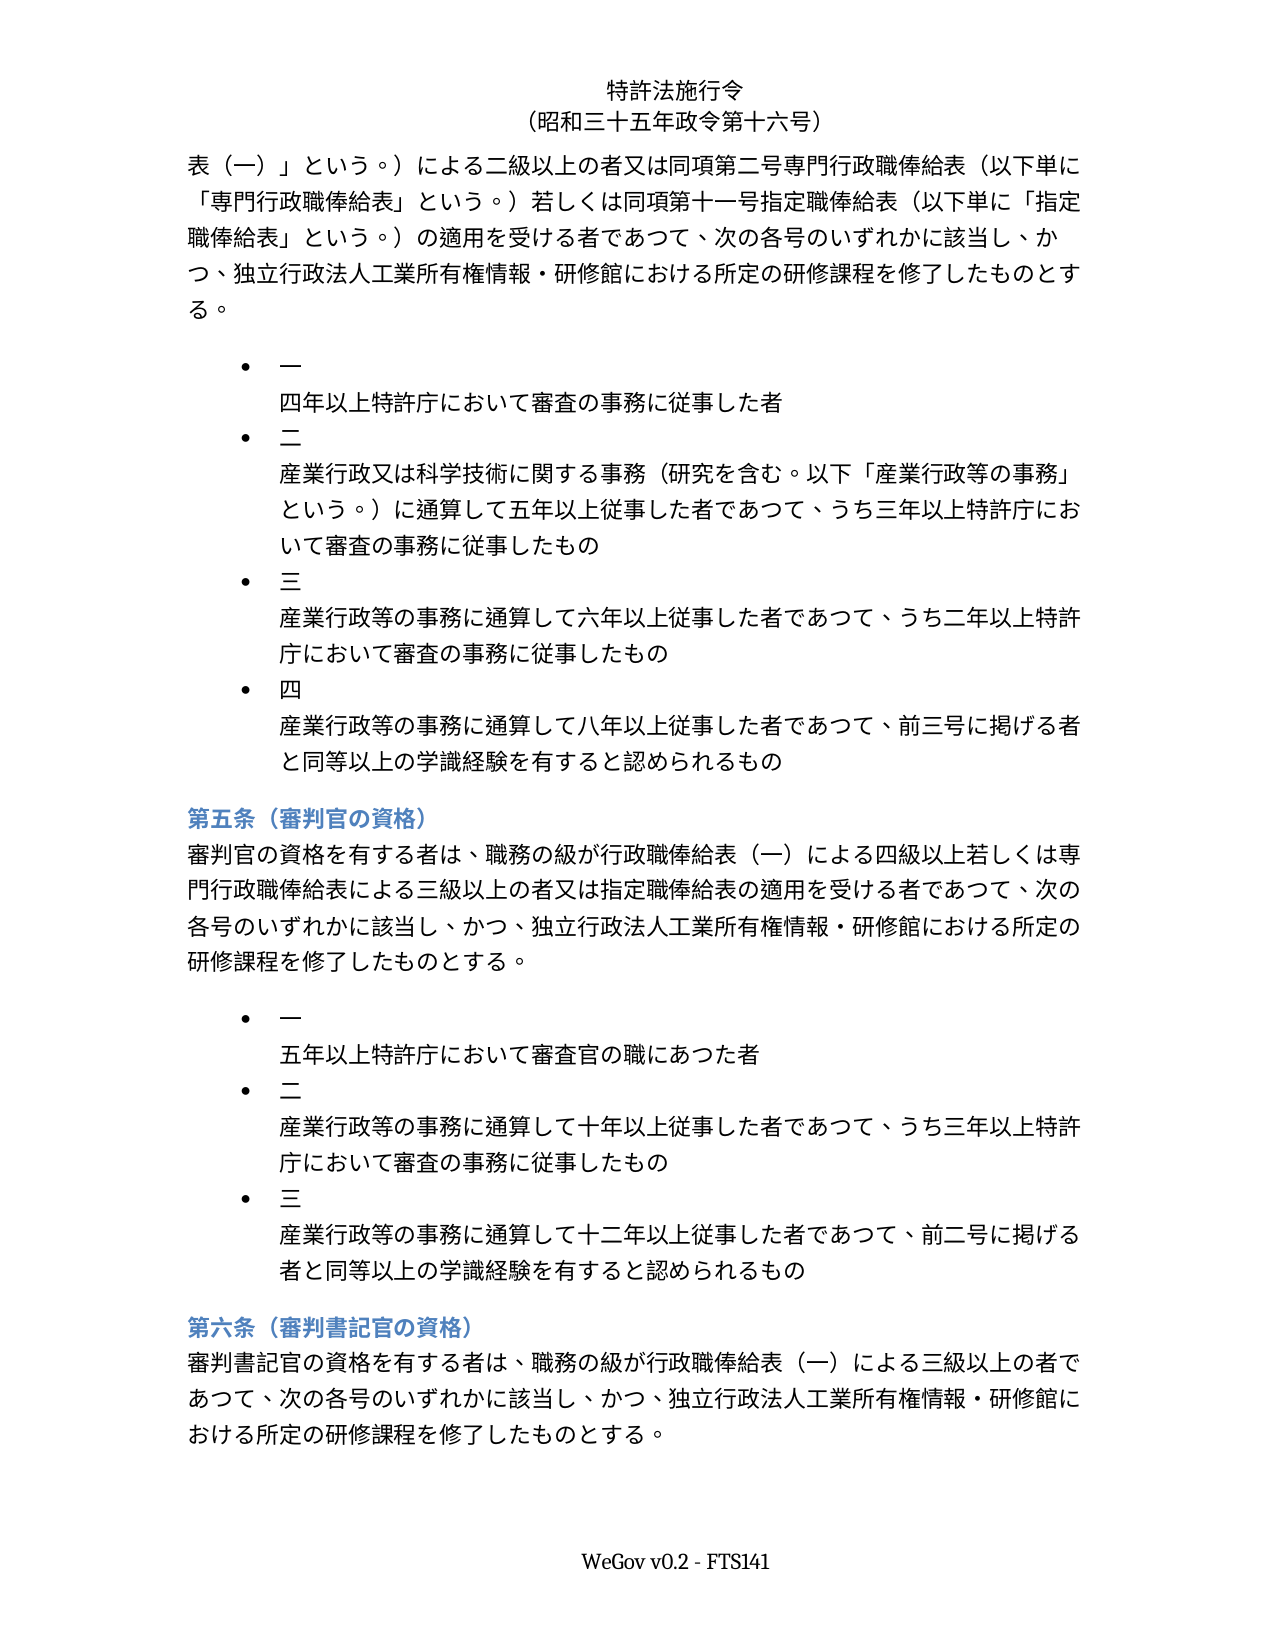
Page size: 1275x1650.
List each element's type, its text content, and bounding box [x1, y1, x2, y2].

list 一 五年以上特許庁において審査官の職にあつた者 [242, 1003, 1087, 1070]
list 三 産業行政等の事務に通算して十二年以上従事した者であつて、前二号に掲げる者と同等以上の学識経験を有すると認められるもの [242, 1183, 1087, 1286]
subtitle 第六条（審判書記官の資格） [187, 1311, 1087, 1343]
list 一 四年以上特許庁において審査の事務に従事した者 [242, 351, 1087, 418]
text 審判書記官の資格を有する者は、職務の級が行政職俸給表（一）による三級以上の者であつて、次の各号のいずれかに該当し、かつ、独立行政法人工業所有権情報・研修館における所定の研修課程を修了したものとする。 [187, 1347, 1087, 1451]
subtitle 第五条（審判官の資格） [187, 803, 1087, 834]
list 四 産業行政等の事務に通算して八年以上従事した者であつて、前三号に掲げる者と同等以上の学識経験を有すると認められるもの [242, 674, 1087, 777]
list 三 産業行政等の事務に通算して六年以上従事した者であつて、うち二年以上特許庁において審査の事務に従事したもの [242, 566, 1087, 669]
list 二 産業行政又は科学技術に関する事務（研究を含む。以下「産業行政等の事務」という。）に通算して五年以上従事した者であつて、うち三年以上特許庁において審査の事務に従事したもの [242, 422, 1087, 561]
text 審判官の資格を有する者は、職務の級が行政職俸給表（一）による四級以上若しくは専門行政職俸給表による三級以上の者又は指定職俸給表の適用を受ける者であつて、次の各号のいずれかに該当し、かつ、独立行政法人工業所有権情報・研修館における所定の研修課程を修了したものとする。 [187, 838, 1087, 978]
list 二 産業行政等の事務に通算して十年以上従事した者であつて、うち三年以上特許庁において審査の事務に従事したもの [242, 1075, 1087, 1178]
